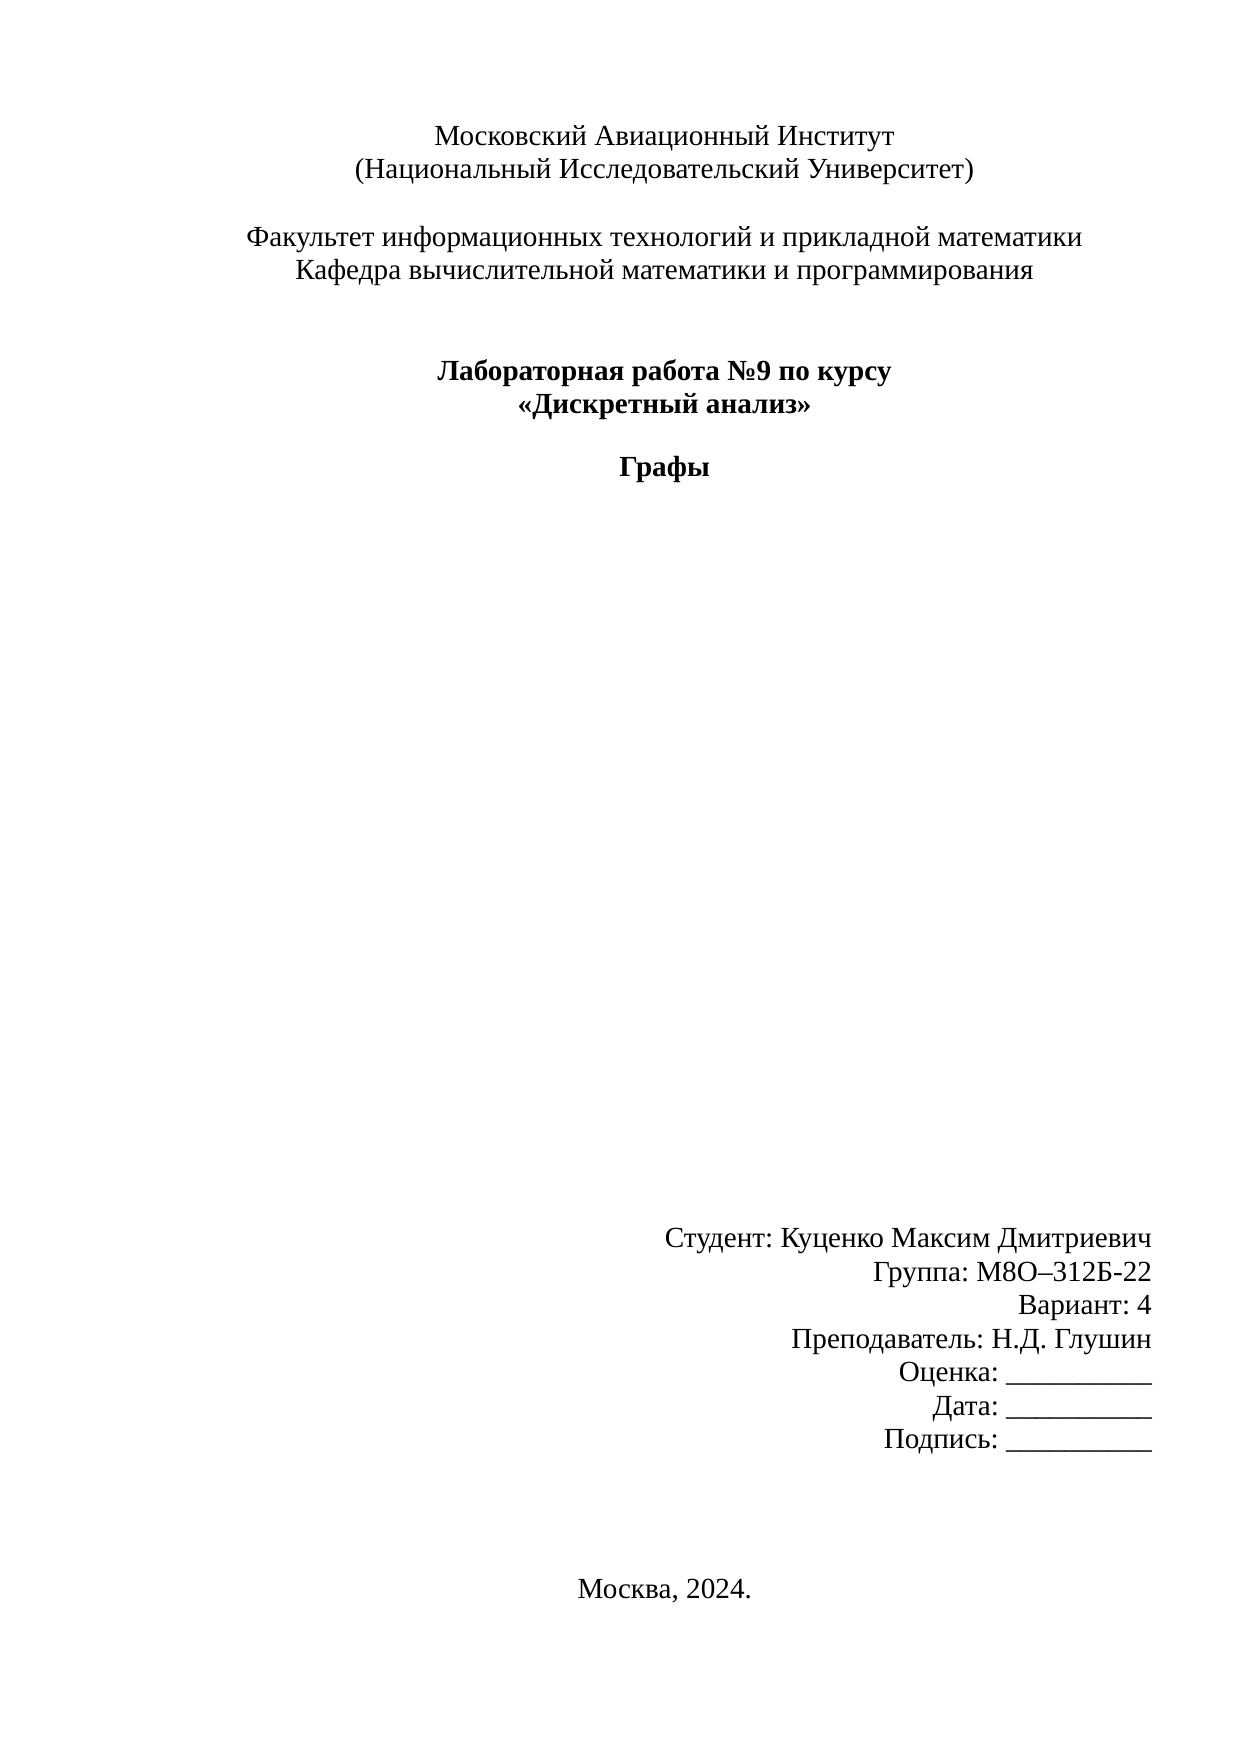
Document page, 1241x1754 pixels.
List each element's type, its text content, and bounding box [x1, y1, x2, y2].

text Студент: Куценко Максим Дмитриевич [177, 1220, 1152, 1254]
text (Национальный Исследовательский Университет) [177, 152, 1152, 185]
text Московский Авиационный Институт [177, 118, 1152, 152]
text Группа: М8О–312Б-22 [767, 1254, 1152, 1287]
text Вариант: 4 [767, 1287, 1152, 1321]
text Москва, 2024. [177, 1571, 1152, 1604]
text Факультет информационных технологий и прикладной математики [177, 219, 1152, 252]
text «Дискретный анализ» [177, 386, 1152, 420]
text Преподаватель: Н.Д. Глушин [177, 1321, 1152, 1354]
text Дата: __________ [177, 1388, 1152, 1421]
text Кафедра вычислительной математики и программирования [177, 252, 1152, 286]
text Подпись: __________ [177, 1421, 1152, 1455]
text Графы [177, 449, 1152, 482]
text Оценка: __________ [177, 1354, 1152, 1388]
text Лабораторная работа №9 по курсу [177, 353, 1152, 386]
